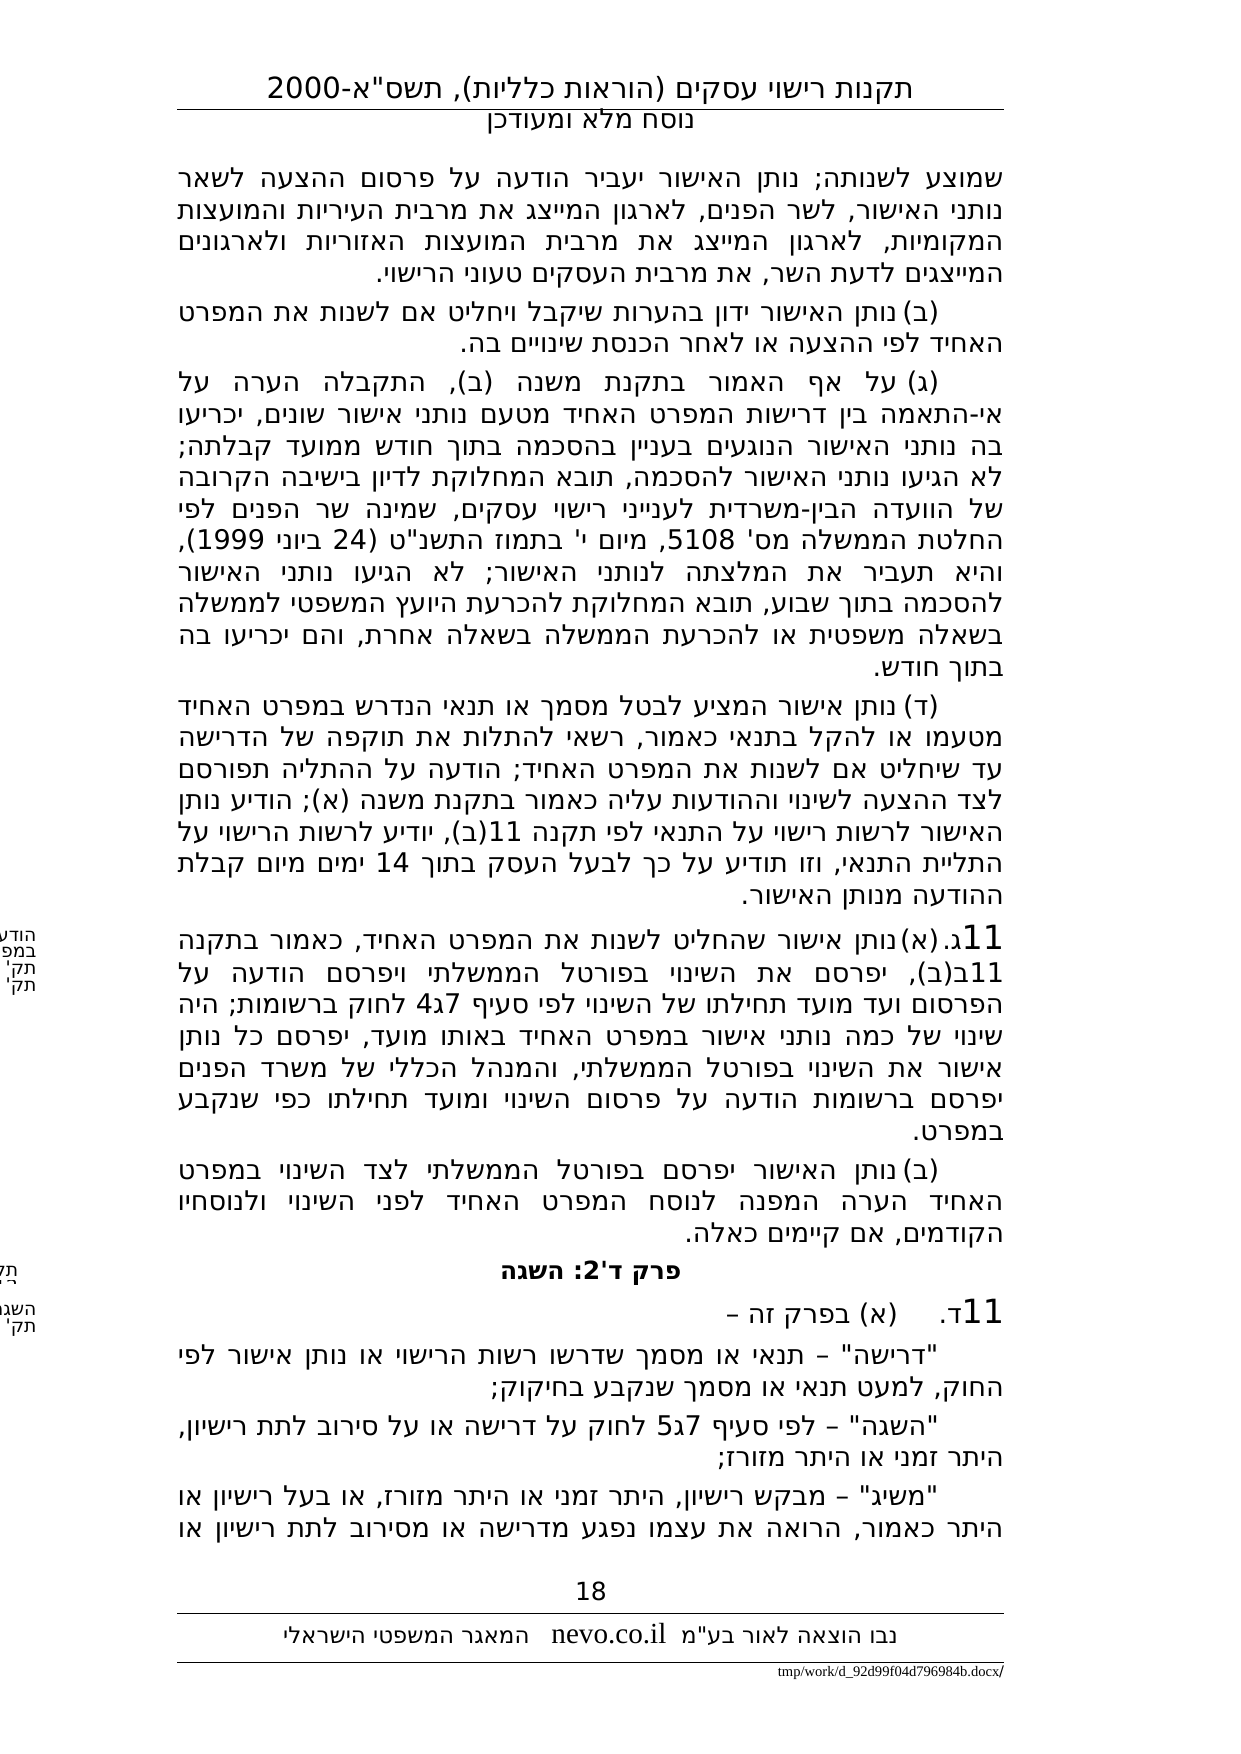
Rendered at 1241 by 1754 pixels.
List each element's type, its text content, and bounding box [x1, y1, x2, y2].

text (ב) נותן האישור ידון בהערות שיקבל ויחליט אם לשנות את המפרט האחיד לפי ההצעה או לאחר הכנסת שינויים בה. [177, 296, 1004, 359]
text (ג) על אף האמור בתקנת משנה (ב), התקבלה הערה על אי-התאמה בין דרישות המפרט האחיד מטעם נותני אישור שונים, יכריעו בה נותני האישור הנוגעים בעניין בהסכמה בתוך חודש ממועד קבלתה; לא הגיעו נותני האישור להסכמה, תובא המחלוקת לדיון בישיבה הקרובה של הוועדה הבין-משרדית לענייני רישוי עסקים, שמינה שר הפנים לפי החלטת הממשלה מס' 5108, מיום י' בתמוז התשנ"ט (24 ביוני 1999), והיא תעביר את המלצתה לנותני האישור; לא הגיעו נותני האישור להסכמה בתוך שבוע, תובא המחלוקת להכרעת היועץ המשפטי לממשלה בשאלה משפטית או להכרעת הממשלה בשאלה אחרת, והם יכריעו בה בתוך חודש. [177, 367, 1004, 682]
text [177, 162, 1004, 289]
text (ב) נותן האישור יפרסם בפורטל הממשלתי לצד השינוי במפרט האחיד הערה המפנה לנוסח המפרט האחיד לפני השינוי ולנוסחיו הקודמים, אם קיימים כאלה. [177, 1154, 1004, 1249]
text "השגה" – לפי סעיף 7ג5 לחוק על דרישה או על סירוב לתת רישיון, היתר זמני או היתר מזורז; [177, 1410, 1004, 1473]
text "דרישה" – תנאי או מסמך שדרשו רשות הרישוי או נותן אישור לפי החוק, למעט תנאי או מסמך שנקבע בחיקוק; [177, 1339, 1004, 1402]
text (ד) נותן אישור המציע לבטל מסמך או תנאי הנדרש במפרט האחיד מטעמו או להקל בתנאי כאמור, רשאי להתלות את תוקפה של הדרישה עד שיחליט אם לשנות את המפרט האחיד; הודעה על ההתליה תפורסם לצד ההצעה לשינוי וההודעות עליה כאמור בתקנת משנה (א); הודיע נותן האישור לרשות רישוי על התנאי לפי תקנה 11(ב), יודיע לרשות הרישוי על התליית התנאי, וזו תודיע על כך לבעל העסק בתוך 14 ימים מיום קבלת ההודעה מנותן האישור. [177, 690, 1004, 911]
text 11ד. (א) בפרק זה – [177, 1293, 1004, 1332]
text 11ג. (א) נותן אישור שהחליט לשנות את המפרט האחיד, כאמור בתקנה 11ב(ב), יפרסם את השינוי בפורטל הממשלתי ויפרסם הודעה על הפרסום ועד מועד תחילתו של השינוי לפי סעיף 7ג4 לחוק ברשומות; היה שינוי של כמה נותני אישור במפרט האחיד באותו מועד, יפרסם כל נותן אישור את השינוי בפורטל הממשלתי, והמנהל הכללי של משרד הפנים יפרסם ברשומות הודעה על פרסום השינוי ומועד תחילתו כפי שנקבע במפרט. [177, 918, 1004, 1147]
text פרק ד'2: השגה [177, 1256, 1004, 1285]
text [177, 1481, 1004, 1544]
